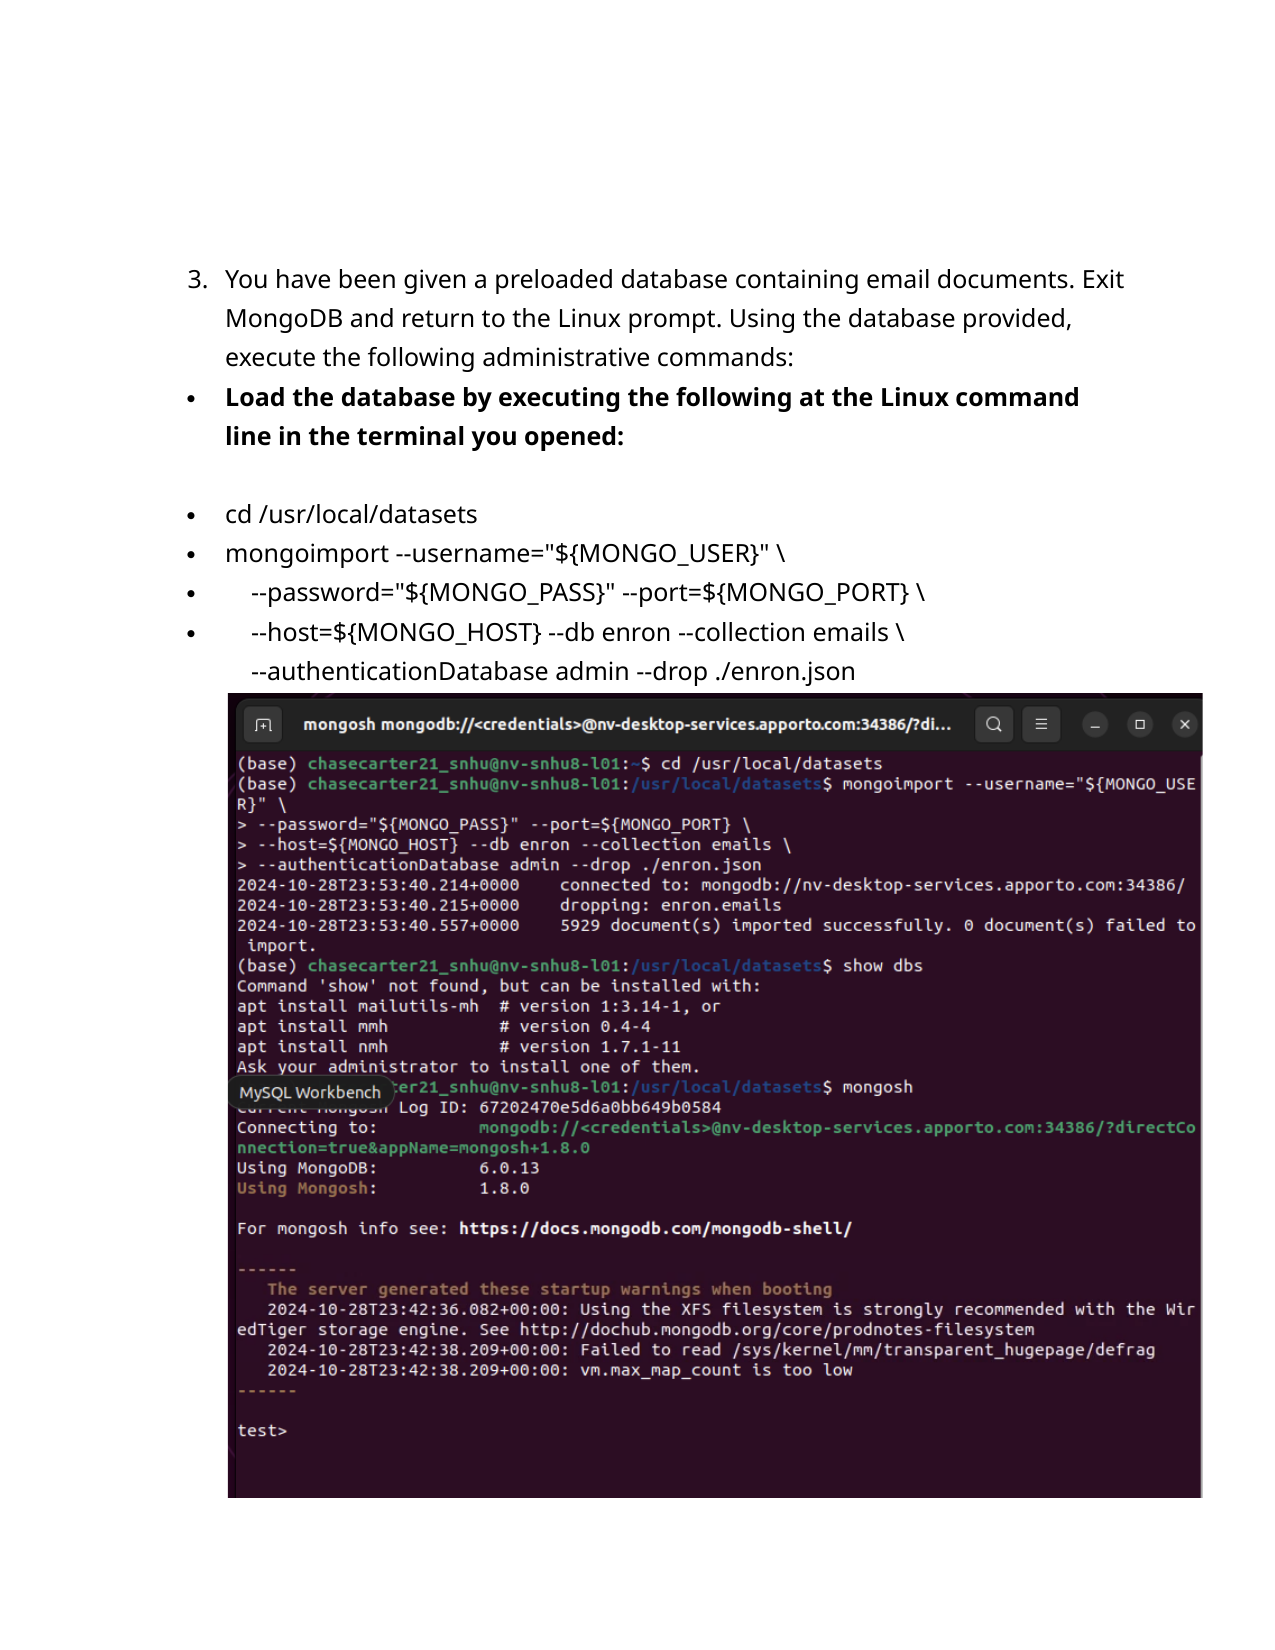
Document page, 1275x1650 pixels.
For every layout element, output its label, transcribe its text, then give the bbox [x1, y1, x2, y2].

list You have been given a preloaded database containing email documents. Exit MongoDB and return to the Linux prompt. Using the database provided, execute the following administrative commands: [187, 262, 1125, 374]
list mongoimport --username="${MONGO_USER}" \ [187, 536, 1125, 570]
list --host=${MONGO_HOST} --db enron --collection emails \ [187, 614, 1125, 648]
list --authenticationDatabase admin --drop ./enron.json [225, 653, 1125, 687]
picture [227, 693, 1203, 1498]
list Load the database by executing the following at the Linux command line in the terminal you opened: [187, 379, 1125, 492]
list cd /usr/local/datasets [187, 497, 1125, 531]
list --password="${MONGO_PASS}" --port=${MONGO_PORT} \ [187, 575, 1125, 609]
